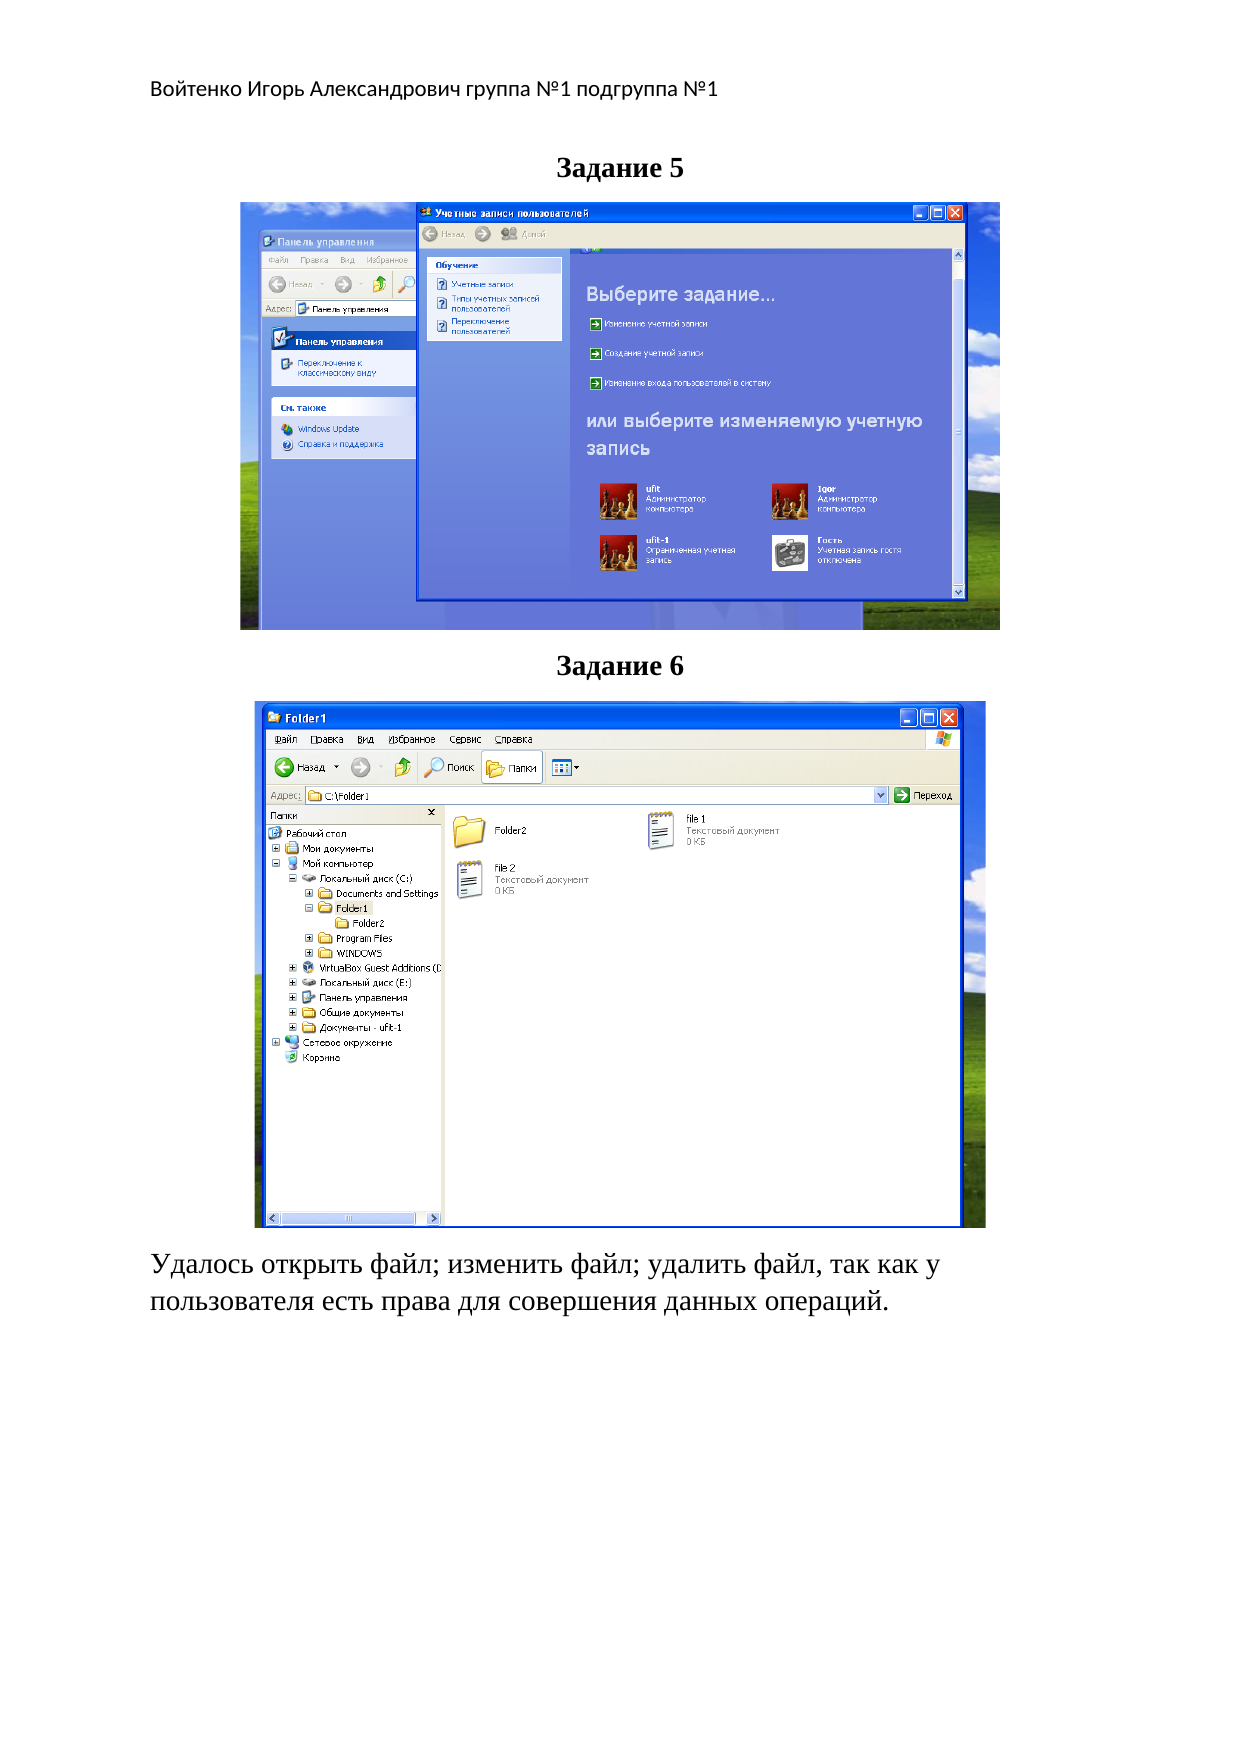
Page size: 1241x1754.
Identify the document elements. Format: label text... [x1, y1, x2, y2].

text Задание 5 [150, 150, 1090, 183]
text Удалось открыть файл; изменить файл; удалить файл, так как у пользователя есть права для совершения данных операций. [150, 1247, 1090, 1316]
picture [240, 202, 1000, 630]
text Задание 6 [150, 648, 1090, 682]
picture [254, 701, 986, 1228]
